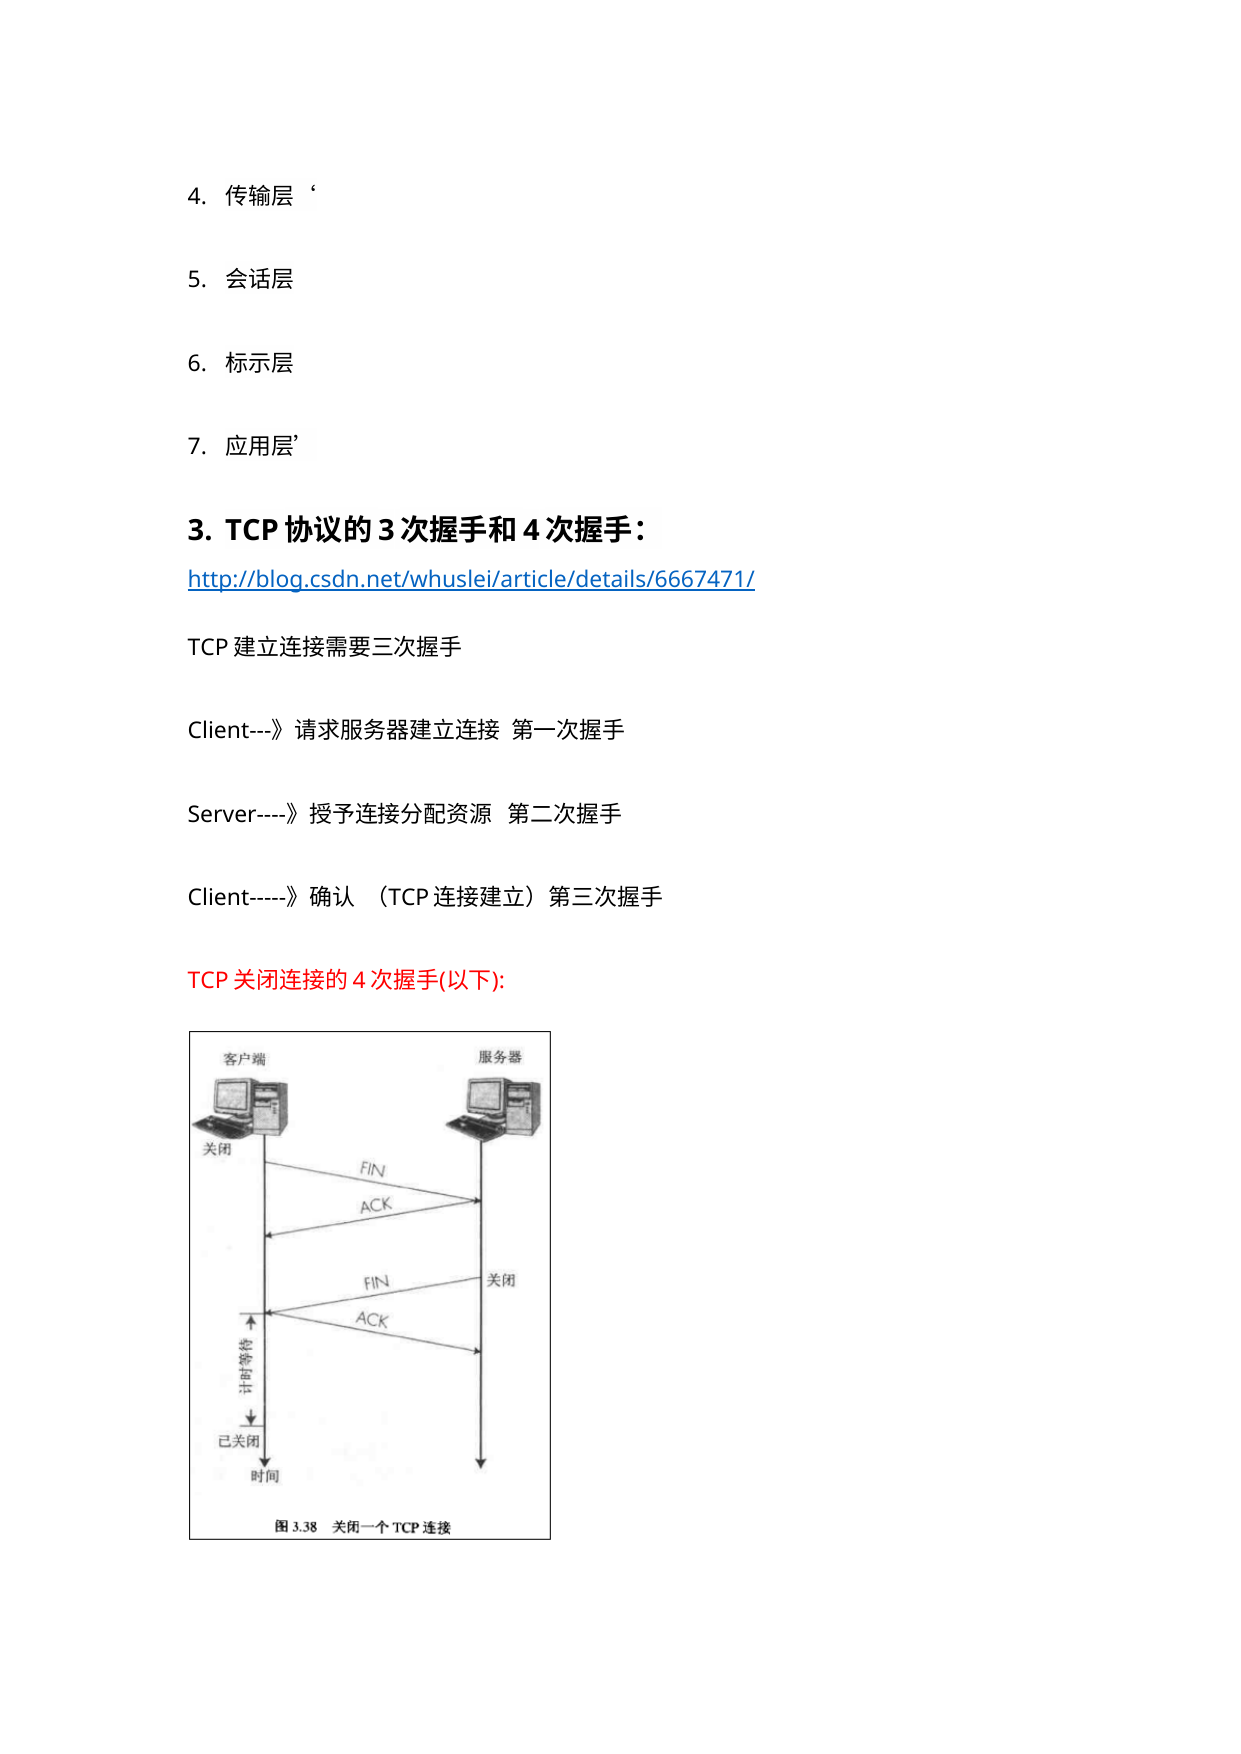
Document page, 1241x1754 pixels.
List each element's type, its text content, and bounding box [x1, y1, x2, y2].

text http://blog.csdn.net/whuslei/article/details/6667471/ [187, 562, 1053, 595]
text Server----》授予连接分配资源 第二次握手 [187, 780, 1053, 845]
list 会话层 [187, 245, 1053, 310]
list 标示层 [187, 329, 1053, 394]
subtitle TCP协议的3次握手和4次握手： [187, 495, 1053, 560]
text TCP建立连接需要三次握手 [187, 613, 1053, 678]
text TCP关闭连接的4次握手(以下): [187, 946, 1053, 1011]
list 应用层’ [187, 412, 1053, 477]
list 传输层‘ [187, 162, 1053, 227]
text Client-----》确认 （TCP连接建立）第三次握手 [187, 863, 1053, 928]
picture [187, 1029, 554, 1544]
text Client---》请求服务器建立连接 第一次握手 [187, 696, 1053, 761]
